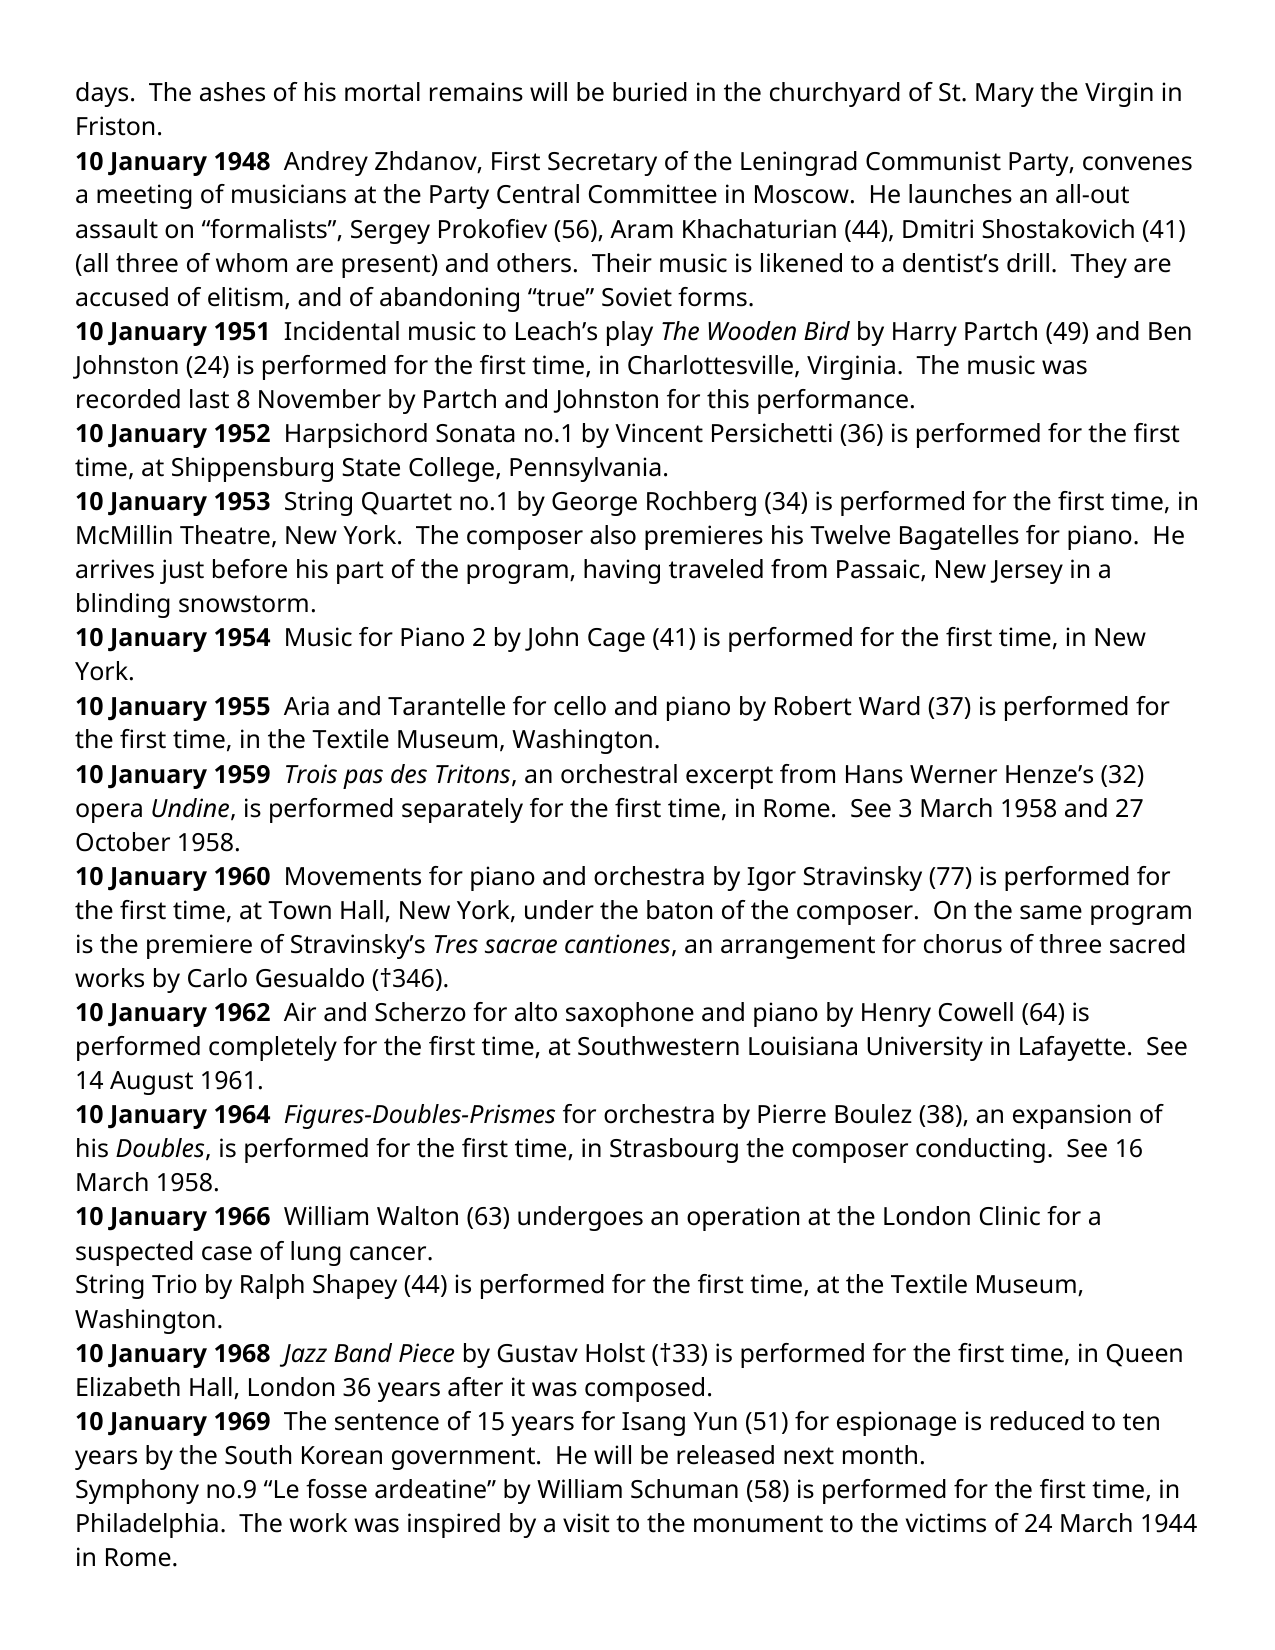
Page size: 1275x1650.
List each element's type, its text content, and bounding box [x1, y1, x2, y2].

text String Trio by Ralph Shapey (44) is performed for the first time, at the Textile Museum, Washington. [75, 1267, 1200, 1335]
text Symphony no.9 “Le fosse ardeatine” by William Schuman (58) is performed for the first time, in Philadelphia. The work was inspired by a visit to the monument to the victims of 24 March 1944 in Rome. [75, 1472, 1200, 1574]
text 10 January 1955 Aria and Tarantelle for cello and piano by Robert Ward (37) is performed for the first time, in the Textile Museum, Washington. [75, 688, 1200, 756]
text 10 January 1954 Music for Piano 2 by John Cage (41) is performed for the first time, in New York. [75, 620, 1200, 688]
text 10 January 1969 The sentence of 15 years for Isang Yun (51) for espionage is reduced to ten years by the South Korean government. He will be released next month. [75, 1403, 1200, 1472]
text 10 January 1953 String Quartet no.1 by George Rochberg (34) is performed for the first time, in McMillin Theatre, New York. The composer also premieres his Twelve Bagatelles for piano. He arrives just before his part of the program, having traveled from Passaic, New Jersey in a blinding snowstorm. [75, 484, 1200, 620]
text 10 January 1962 Air and Scherzo for alto saxophone and piano by Henry Cowell (64) is performed completely for the first time, at Southwestern Louisiana University in Lafayette. See 14 August 1961. [75, 995, 1200, 1097]
text 10 January 1952 Harpsichord Sonata no.1 by Vincent Persichetti (36) is performed for the first time, at Shippensburg State College, Pennsylvania. [75, 416, 1200, 484]
text 10 January 1968 Jazz Band Piece by Gustav Holst (†33) is performed for the first time, in Queen Elizabeth Hall, London 36 years after it was composed. [75, 1335, 1200, 1403]
text 10 January 1966 William Walton (63) undergoes an operation at the London Clinic for a suspected case of lung cancer. [75, 1199, 1200, 1267]
text 10 January 1951 Incidental music to Leach’s play The Wooden Bird by Harry Partch (49) and Ben Johnston (24) is performed for the first time, in Charlottesville, Virginia. The music was recorded last 8 November by Partch and Johnston for this performance. [75, 313, 1200, 416]
text 10 January 1959 Trois pas des Tritons, an orchestral excerpt from Hans Werner Henze’s (32) opera Undine, is performed separately for the first time, in Rome. See 3 March 1958 and 27 October 1958. [75, 756, 1200, 858]
text 10 January 1960 Movements for piano and orchestra by Igor Stravinsky (77) is performed for the first time, at Town Hall, New York, under the baton of the composer. On the same program is the premiere of Stravinsky’s Tres sacrae cantiones, an arrangement for chorus of three sacred works by Carlo Gesualdo (†346). [75, 858, 1200, 995]
text 10 January 1964 Figures-Doubles-Prismes for orchestra by Pierre Boulez (38), an expansion of his Doubles, is performed for the first time, in Strasbourg the composer conducting. See 16 March 1958. [75, 1097, 1200, 1199]
